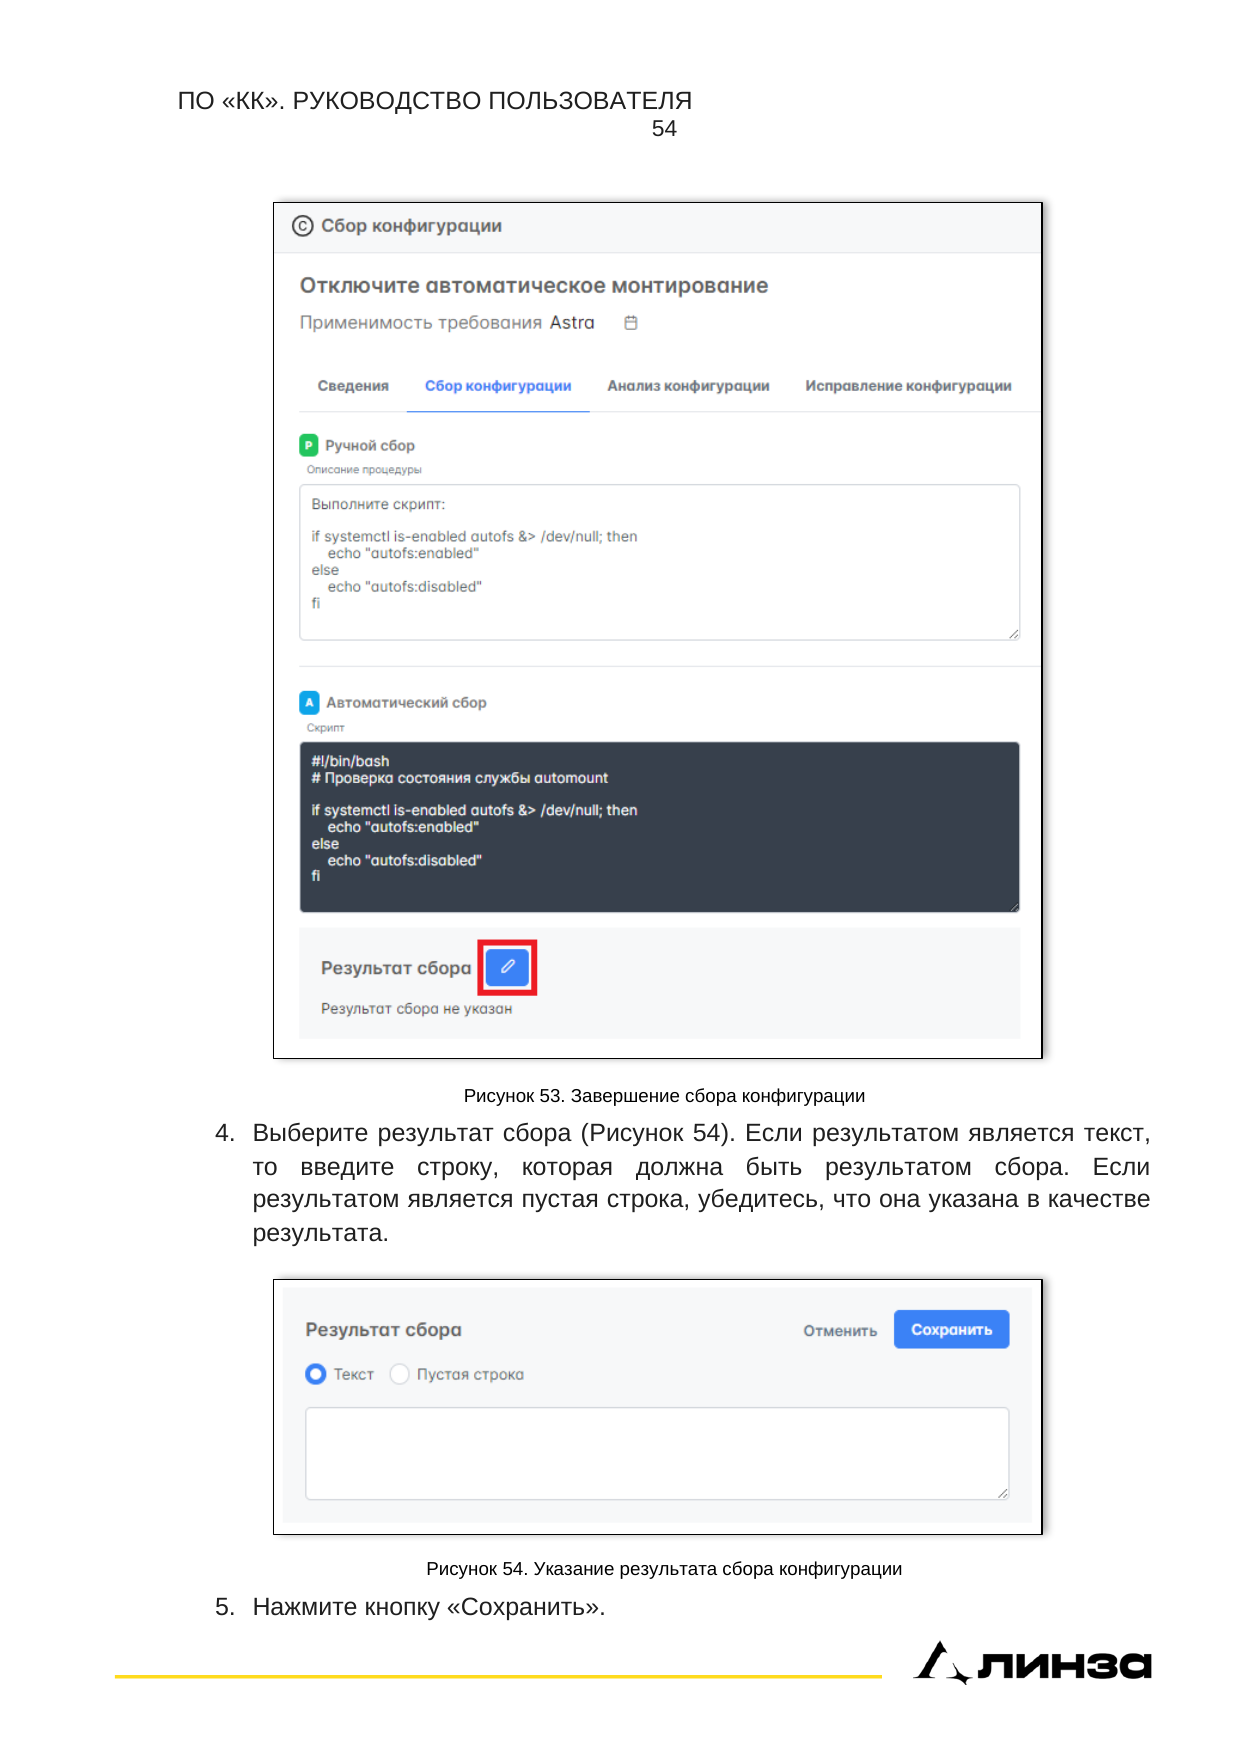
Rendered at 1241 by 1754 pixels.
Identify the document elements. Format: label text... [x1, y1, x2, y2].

picture [274, 203, 1041, 1058]
text Нажмите кнопку «Сохранить». [215, 1592, 1152, 1621]
picture [274, 1280, 1041, 1534]
text Рисунок 54. Указание результата сбора конфигурации [177, 1558, 1152, 1579]
picture [114, 1640, 1152, 1685]
text Рисунок 53. Завершение сбора конфигурации [177, 1084, 1152, 1106]
text Выберите результат сбора (Рисунок 54). Если результатом является текст, то введите строку, которая должна быть результатом сбора. Если результатом является пустая строка, убедитесь, что она указана в качестве результата. [215, 1118, 1152, 1246]
